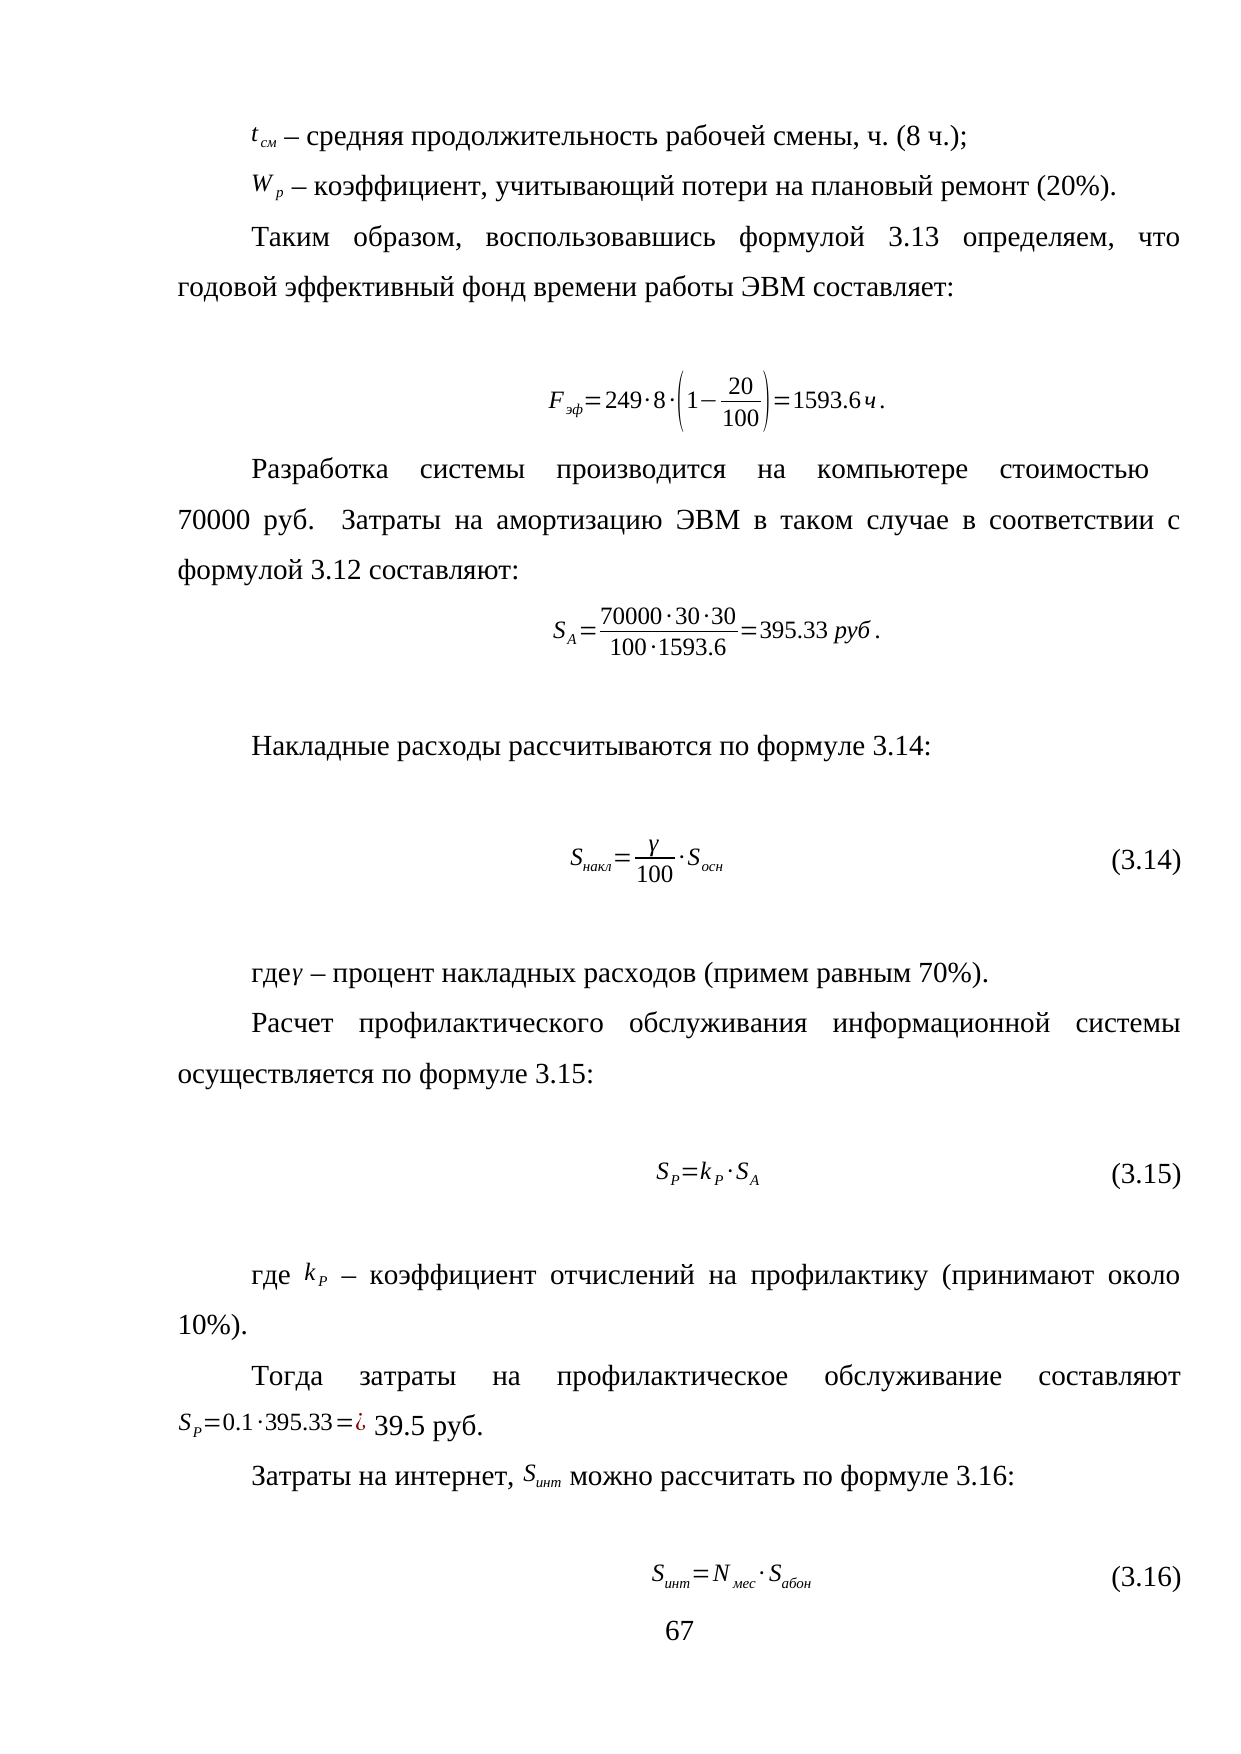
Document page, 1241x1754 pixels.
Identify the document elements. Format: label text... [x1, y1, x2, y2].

text (3.15) [177, 1156, 1181, 1190]
text Таким образом, воспользовавшись формулой 3.13 определяем, что годовой эффективный фонд времени работы ЭВМ составляет: [177, 219, 1181, 303]
text – коэффициент, учитывающий потери на плановый ремонт (20%). [177, 168, 1181, 202]
text Расчет профилактического обслуживания информационной системы осуществляется по формуле 3.15: [177, 1005, 1181, 1089]
text (3.16) [177, 1559, 1181, 1592]
text (3.14) [177, 829, 1181, 888]
text Накладные расходы рассчитываются по формуле 3.14: [177, 728, 1181, 762]
text – средняя продолжительность рабочей смены, ч. (8 ч.); [177, 118, 1181, 152]
text Тогда затраты на профилактическое обслуживание составляют 39.5 руб. [177, 1358, 1181, 1441]
text где – процент накладных расходов (примем равным 70%). [177, 955, 1181, 989]
text где – коэффициент отчислений на профилактику (принимают около 10%). [177, 1257, 1181, 1341]
text Разработка системы производится на компьютере стоимостью 70000 руб. Затраты на амортизацию ЭВМ в таком случае в соответствии с формулой 3.12 составляют: [177, 451, 1181, 586]
text Затраты на интернет, можно рассчитать по формуле 3.16: [177, 1458, 1181, 1492]
